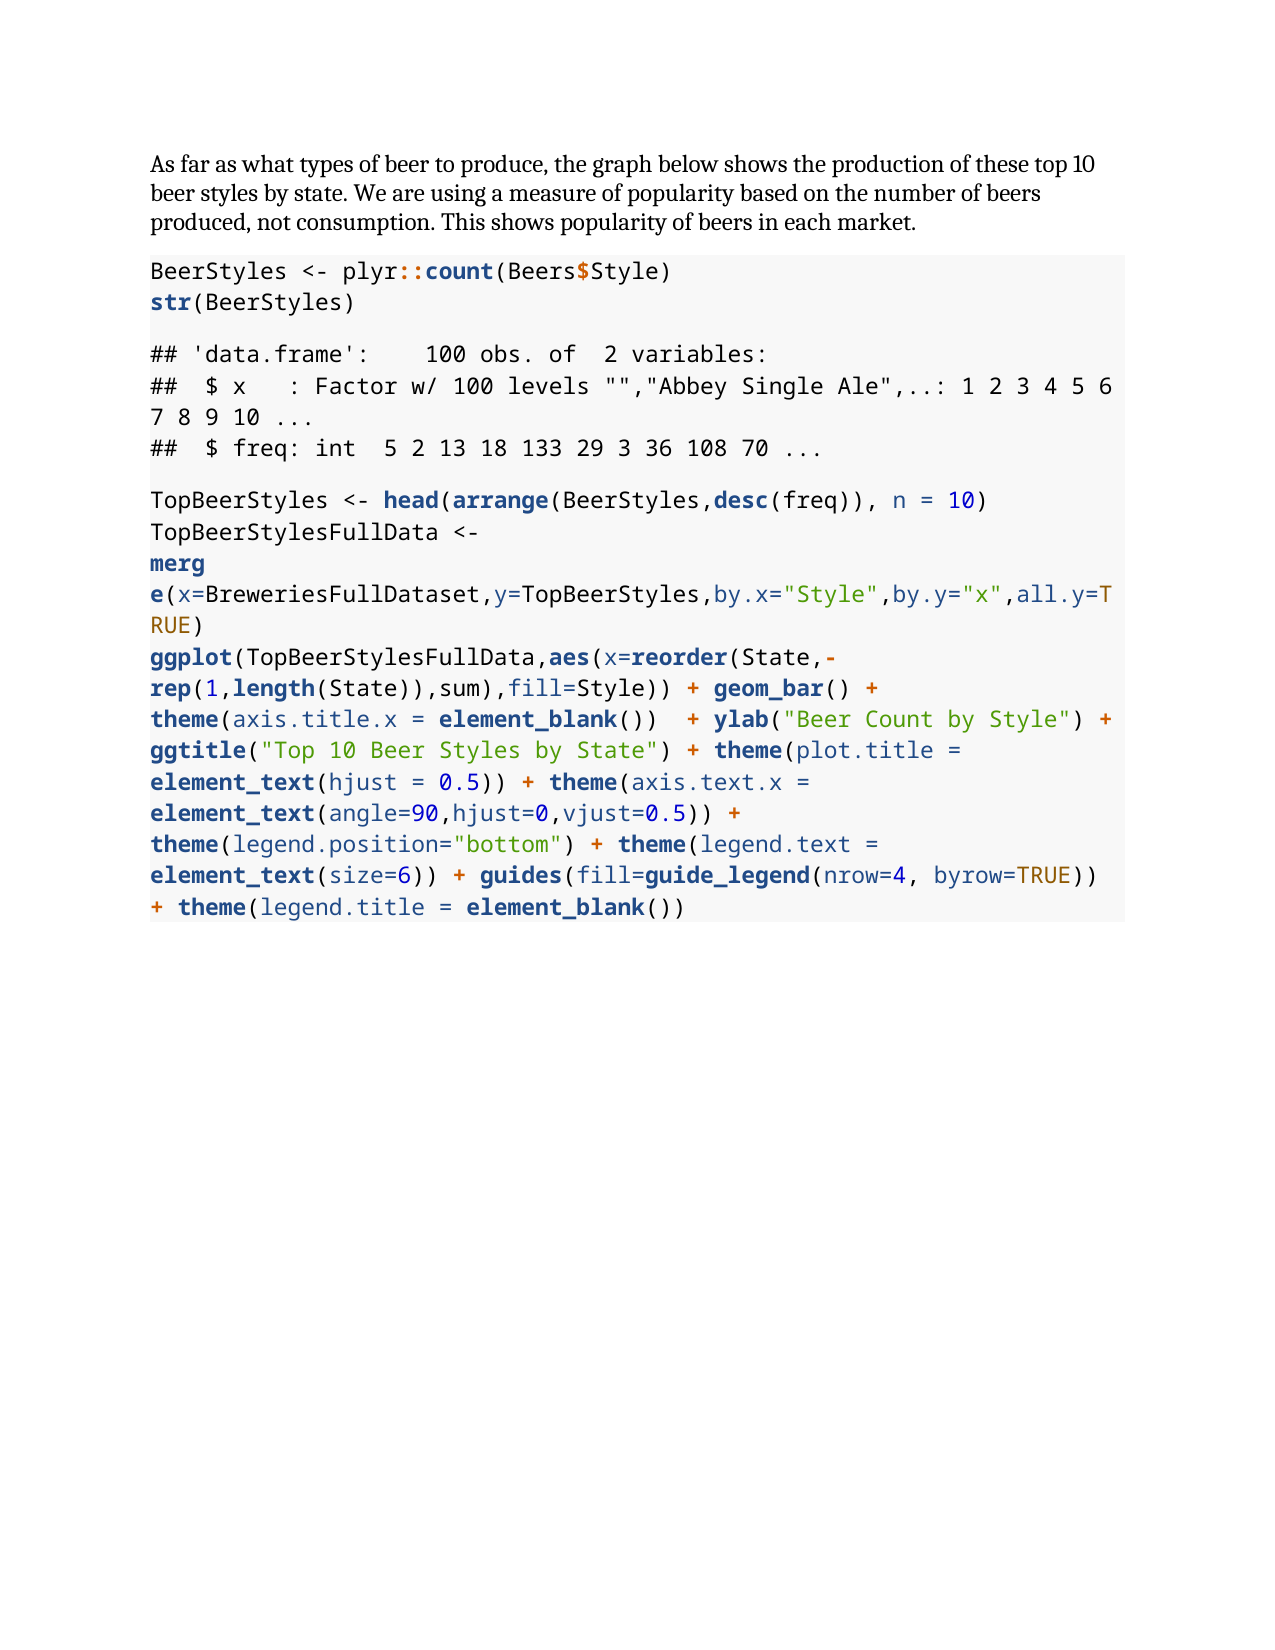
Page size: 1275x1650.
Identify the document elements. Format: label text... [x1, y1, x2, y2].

text ## 'data.frame': 100 obs. of 2 variables: ## $ x : Factor w/ 100 levels "","Abbey Single Ale",..: 1 2 3 4 5 6 7 8 9 10 ... ## $ freq: int 5 2 13 18 133 29 3 36 108 70 ... [150, 338, 1125, 463]
text BeerStyles <- plyr::count(Beers$Style) str(BeerStyles) [356, 255, 1125, 317]
text As far as what types of beer to produce, the graph below shows the production of these top 10 beer styles by state. We are using a measure of popularity based on the number of beers produced, not consumption. This shows popularity of beers in each market. [150, 150, 1125, 236]
text TopBeerStyles <- head(arrange(BeerStyles,desc(freq)), n = 10) TopBeerStylesFullData <- merge(x=BreweriesFullDataset,y=TopBeerStyles,by.x="Style",by.y="x",all.y=TRUE) ggplot(TopBeerStylesFullData,aes(x=reorder(State,-rep(1,length(State)),sum),fill=Style)) + geom_bar() + theme(axis.title.x = element_blank()) + ylab("Beer Count by Style") + ggtitle("Top 10 Beer Styles by State") + theme(plot.title = element_text(hjust = 0.5)) + theme(axis.text.x = element_text(angle=90,hjust=0,vjust=0.5)) + theme(legend.position="bottom") + theme(legend.text = element_text(size=6)) + guides(fill=guide_legend(nrow=4, byrow=TRUE)) + theme(legend.title = element_blank()) [205, 484, 1125, 922]
